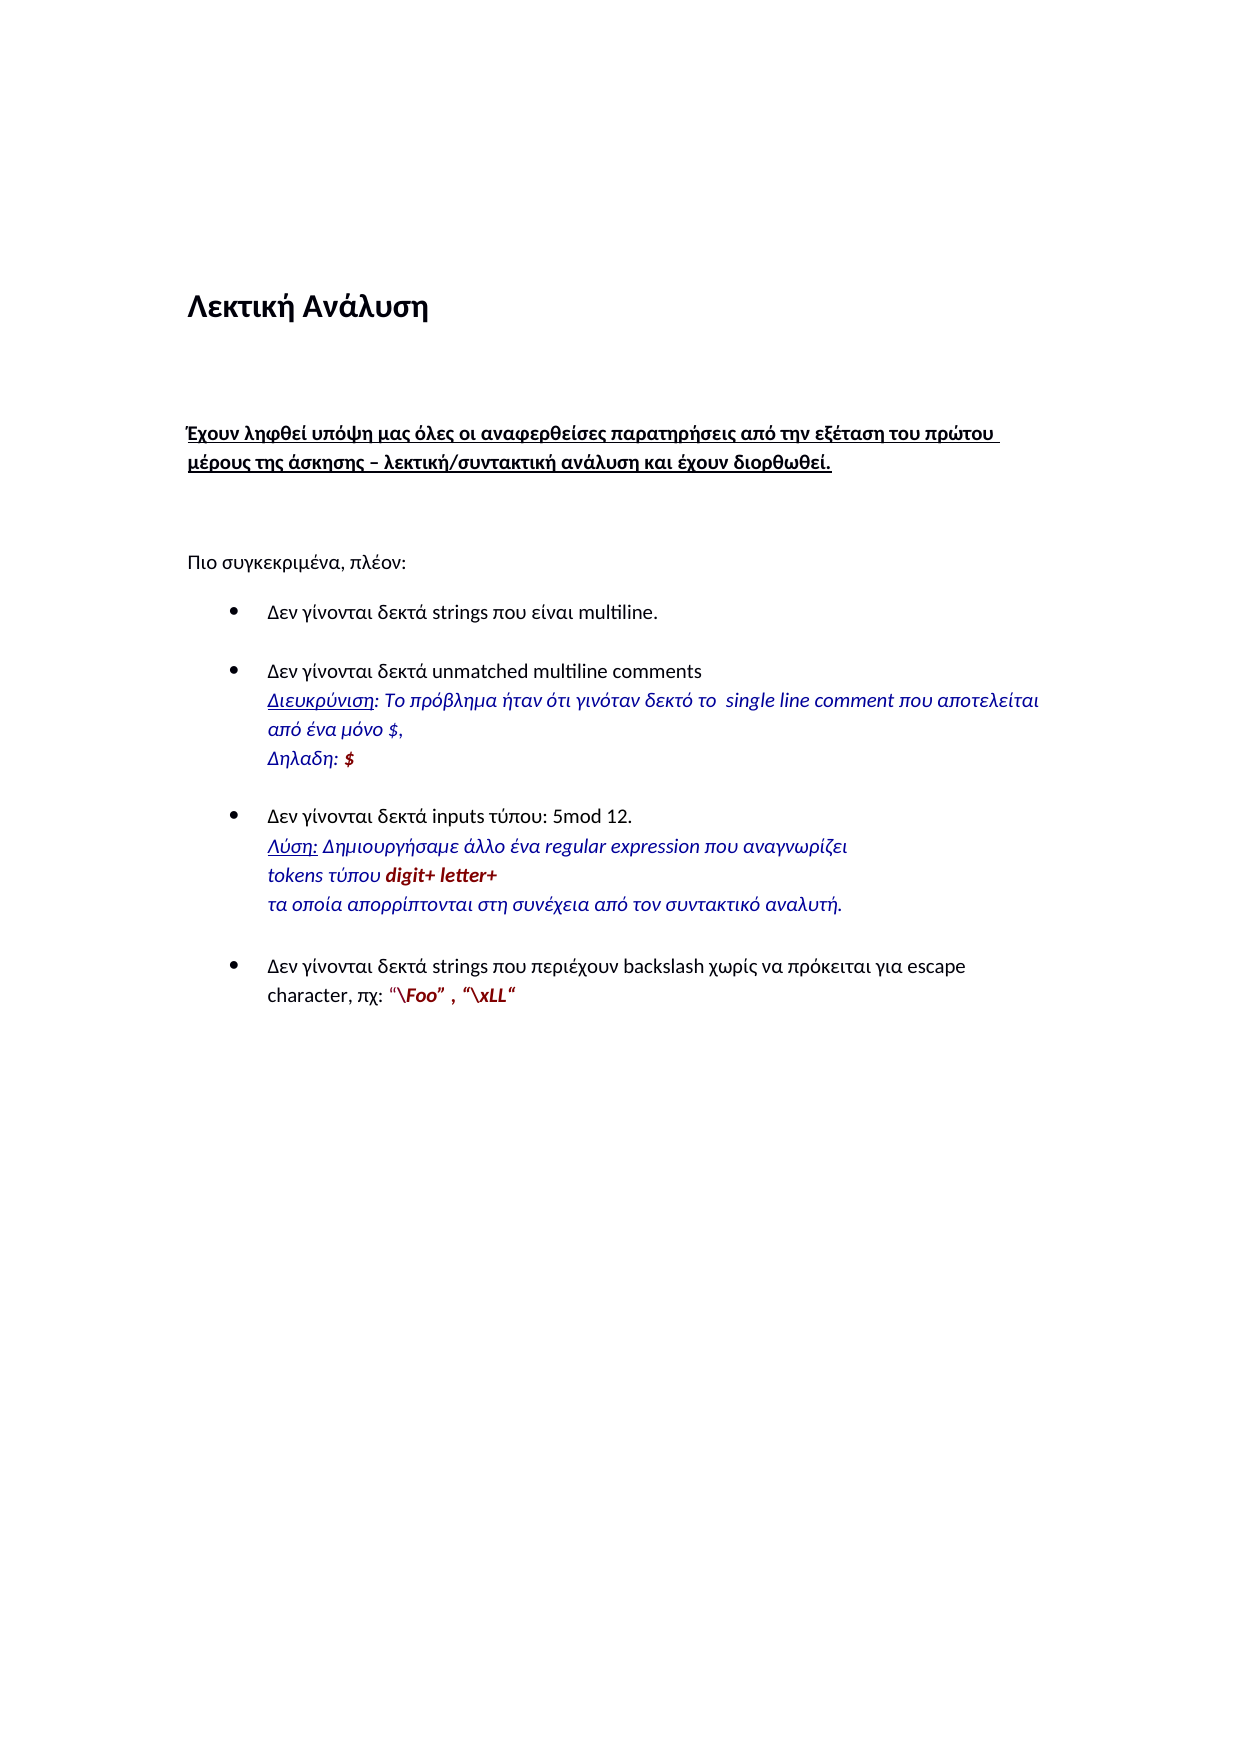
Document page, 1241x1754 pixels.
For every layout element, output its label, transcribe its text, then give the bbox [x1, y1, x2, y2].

list Δεν γίνονται δεκτά strings που είναι multiline. [230, 599, 1053, 625]
list Δεν γίνονται δεκτά inputs τύπου: 5mod 12. Λύση: Δημιουργήσαμε άλλο ένα regular expression που αναγνωρίζει tokens τύπου digit+ letter+ τα οποία απορρίπτονται στη συνέχεια από τον συντακτικό αναλυτή. [230, 804, 1053, 949]
text Πιο συγκεκριμένα, πλέον: [187, 549, 1053, 575]
text Λεκτική Ανάλυση [187, 285, 1053, 326]
list Δεν γίνονται δεκτά strings που περιέχουν backslash χωρίς να πρόκειται για escape character, πχ: “\Foo” , “\xLL“ [230, 953, 1053, 1008]
text Έχουν ληφθεί υπόψη μας όλες οι αναφερθείσες παρατηρήσεις από την εξέταση του πρώτου μέρους της άσκησης – λεκτική/συντακτική ανάλυση και έχουν διορθωθεί. [187, 420, 1053, 475]
list Δεν γίνονται δεκτά unmatched multiline comments Διευκρύνιση: Το πρόβλημα ήταν ότι γινόταν δεκτό το single line comment που αποτελείται από ένα μόνο $, Δηλαδη: $ [230, 658, 1053, 771]
